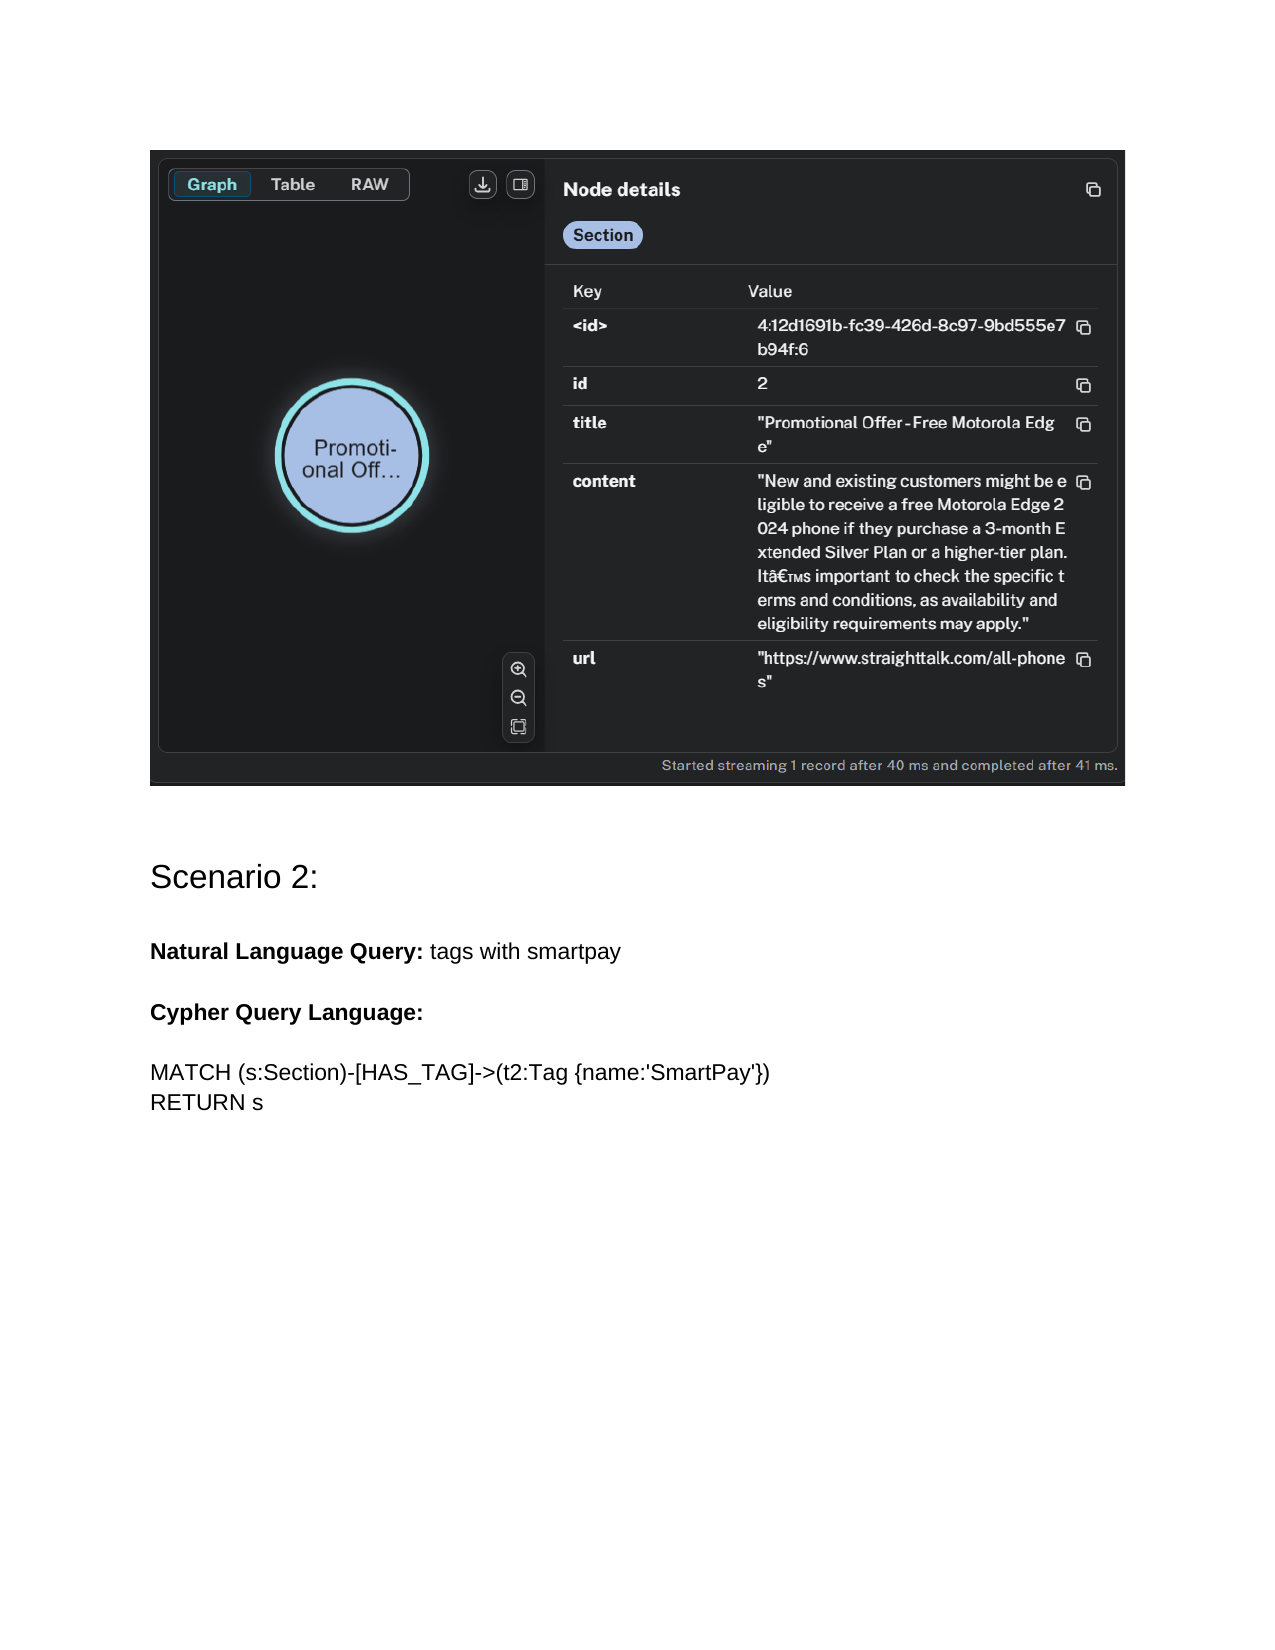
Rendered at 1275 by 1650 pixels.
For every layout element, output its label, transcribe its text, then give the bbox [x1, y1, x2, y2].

text RETURN s [150, 1089, 1125, 1116]
text Cypher Query Language: [150, 998, 1125, 1025]
subtitle Scenario 2: [150, 857, 1125, 895]
picture [150, 150, 1125, 786]
text MATCH (s:Section)-[HAS_TAG]->(t2:Tag {name:'SmartPay'}) [150, 1059, 1125, 1085]
text Natural Language Query: tags with smartpay [150, 938, 1125, 964]
